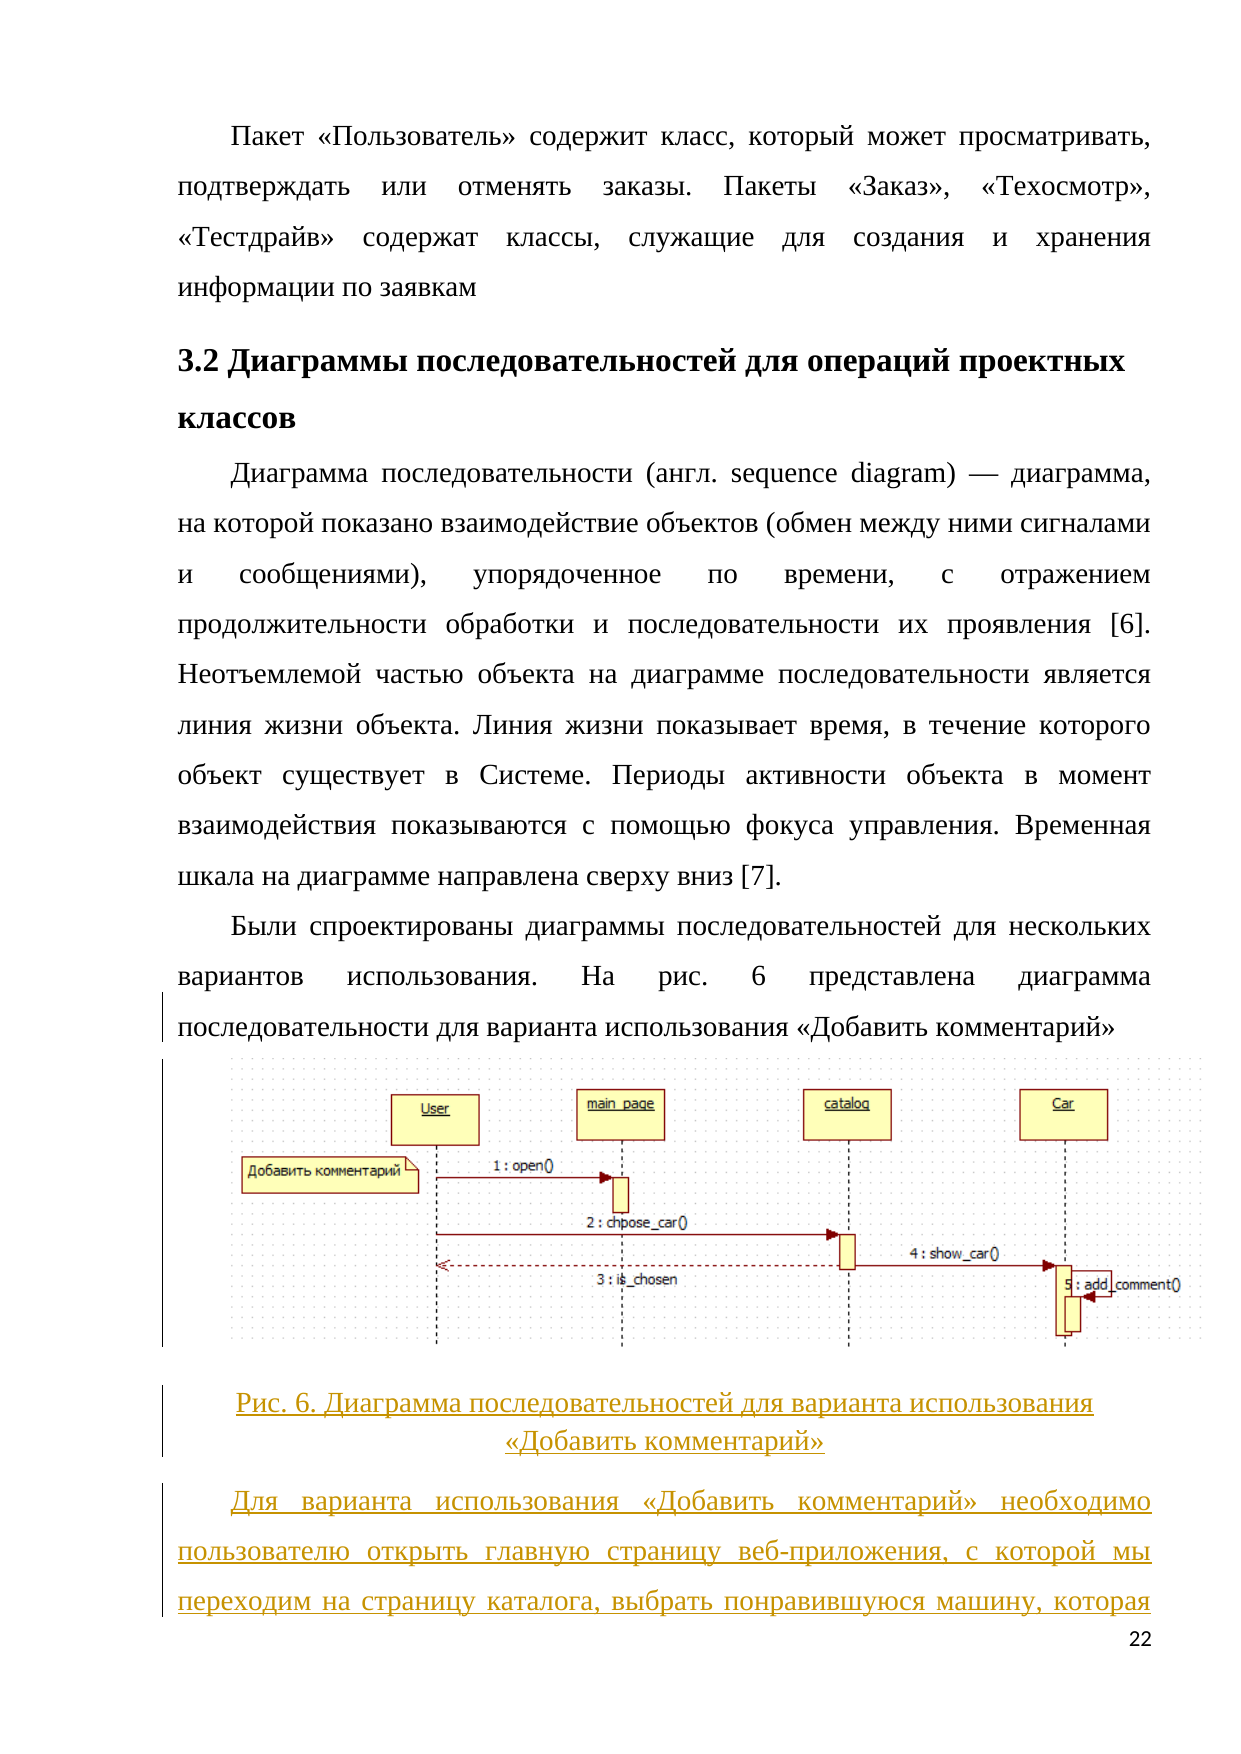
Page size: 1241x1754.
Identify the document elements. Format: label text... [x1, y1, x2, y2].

picture [230, 1058, 1205, 1348]
text Были спроектированы диаграммы последовательностей для нескольких вариантов использования. На рис. 6 представлена диаграмма последовательности для варианта использования «Добавить комментарий» [177, 908, 1152, 1042]
subtitle 3.2 Диаграммы последовательностей для операций проектных классов [177, 340, 1152, 436]
text В текстовом окнепд [177, 1563, 1152, 1617]
text В текстовом окнепд [177, 1483, 1152, 1562]
text Диаграмма последовательности (англ. sequence diagram) — диаграмма, на которой показано взаимодействие объектов (обмен между ними сигналами и сообщениями), упорядоченное по времени, с отражением продолжительности обработки и последовательности их проявления [6]. Неотъемлемой частью объекта на диаграмме последовательности является линия жизни объекта. Линия жизни показывает время, в течение которого объект существует в Системе. Периоды активности объекта в момент взаимодействия показываются с помощью фокуса управления. Временная шкала на диаграмме направлена сверху вниз [7]. [177, 455, 1152, 891]
text Пакет «Пользователь» содержит класс, который может просматривать, подтверждать или отменять заказы. Пакеты «Заказ», «Техосмотр», «Тестдрайв» содержат классы, служащие для создания и хранения информации по заявкам [177, 118, 1152, 303]
